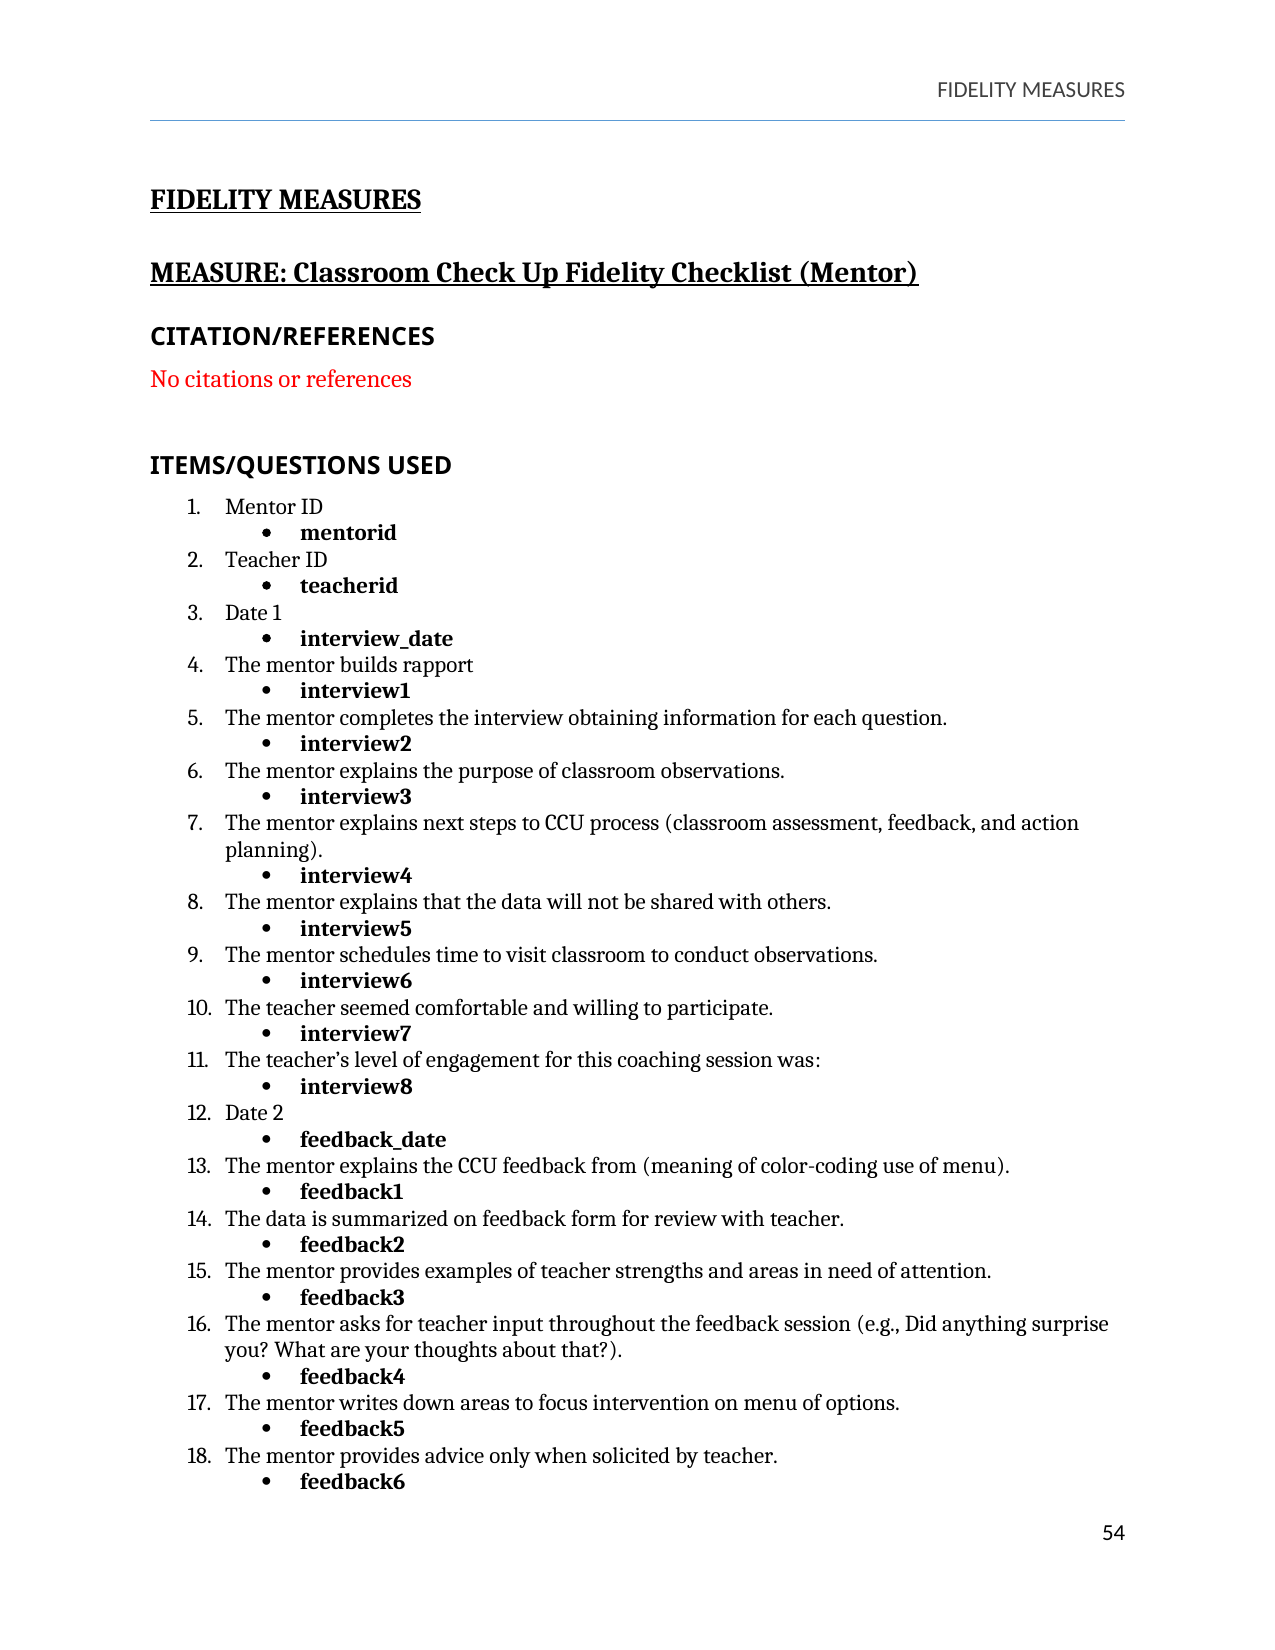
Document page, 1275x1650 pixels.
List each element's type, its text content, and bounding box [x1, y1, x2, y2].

text CITATION/REFERENCES [150, 318, 1125, 352]
text No citations or references [150, 365, 1125, 393]
list feedback6 [262, 1469, 1125, 1495]
list The mentor explains next steps to CCU process (classroom assessment, feedback, and action planning). [187, 810, 1125, 863]
list feedback2 [262, 1232, 1125, 1258]
list feedback5 [262, 1416, 1125, 1443]
subtitle MEASURE: Classroom Check Up Fidelity Checklist (Mentor) [150, 256, 1125, 289]
list Mentor ID [187, 494, 1125, 520]
list The teacher’s level of engagement for this coaching session was: [187, 1047, 1125, 1074]
list The mentor writes down areas to focus intervention on menu of options. [187, 1390, 1125, 1416]
list interview4 [262, 863, 1125, 889]
list The teacher seemed comfortable and willing to participate. [187, 994, 1125, 1021]
list The mentor explains that the data will not be shared with others. [187, 889, 1125, 916]
list Date 1 [187, 599, 1125, 626]
list Date 2 [187, 1100, 1125, 1126]
list Teacher ID [187, 547, 1125, 573]
list interview2 [262, 731, 1125, 757]
list The mentor explains the CCU feedback from (meaning of color-coding use of menu). [187, 1153, 1125, 1179]
list The mentor completes the interview obtaining information for each question. [187, 705, 1125, 731]
subtitle FIDELITY MEASURES [150, 183, 1125, 217]
list interview6 [262, 968, 1125, 994]
list feedback_date [262, 1126, 1125, 1153]
list The mentor builds rapport [187, 652, 1125, 678]
list interview_date [262, 626, 1125, 652]
list interview3 [262, 784, 1125, 810]
list The mentor provides advice only when solicited by teacher. [187, 1443, 1125, 1469]
list The mentor asks for teacher input throughout the feedback session (e.g., Did anything surprise you? What are your thoughts about that?). [187, 1311, 1125, 1363]
list interview7 [262, 1021, 1125, 1047]
list The mentor explains the purpose of classroom observations. [187, 757, 1125, 784]
list feedback1 [262, 1179, 1125, 1205]
list interview5 [262, 916, 1125, 942]
text ITEMS/QUESTIONS USED [150, 447, 1125, 481]
list The mentor schedules time to visit classroom to conduct observations. [187, 942, 1125, 968]
list interview1 [262, 678, 1125, 705]
list feedback3 [262, 1284, 1125, 1311]
list The data is summarized on feedback form for review with teacher. [187, 1205, 1125, 1232]
list interview8 [262, 1074, 1125, 1100]
list feedback4 [262, 1363, 1125, 1390]
list mentorid [262, 520, 1125, 547]
list The mentor provides examples of teacher strengths and areas in need of attention. [187, 1258, 1125, 1284]
list teacherid [262, 573, 1125, 599]
